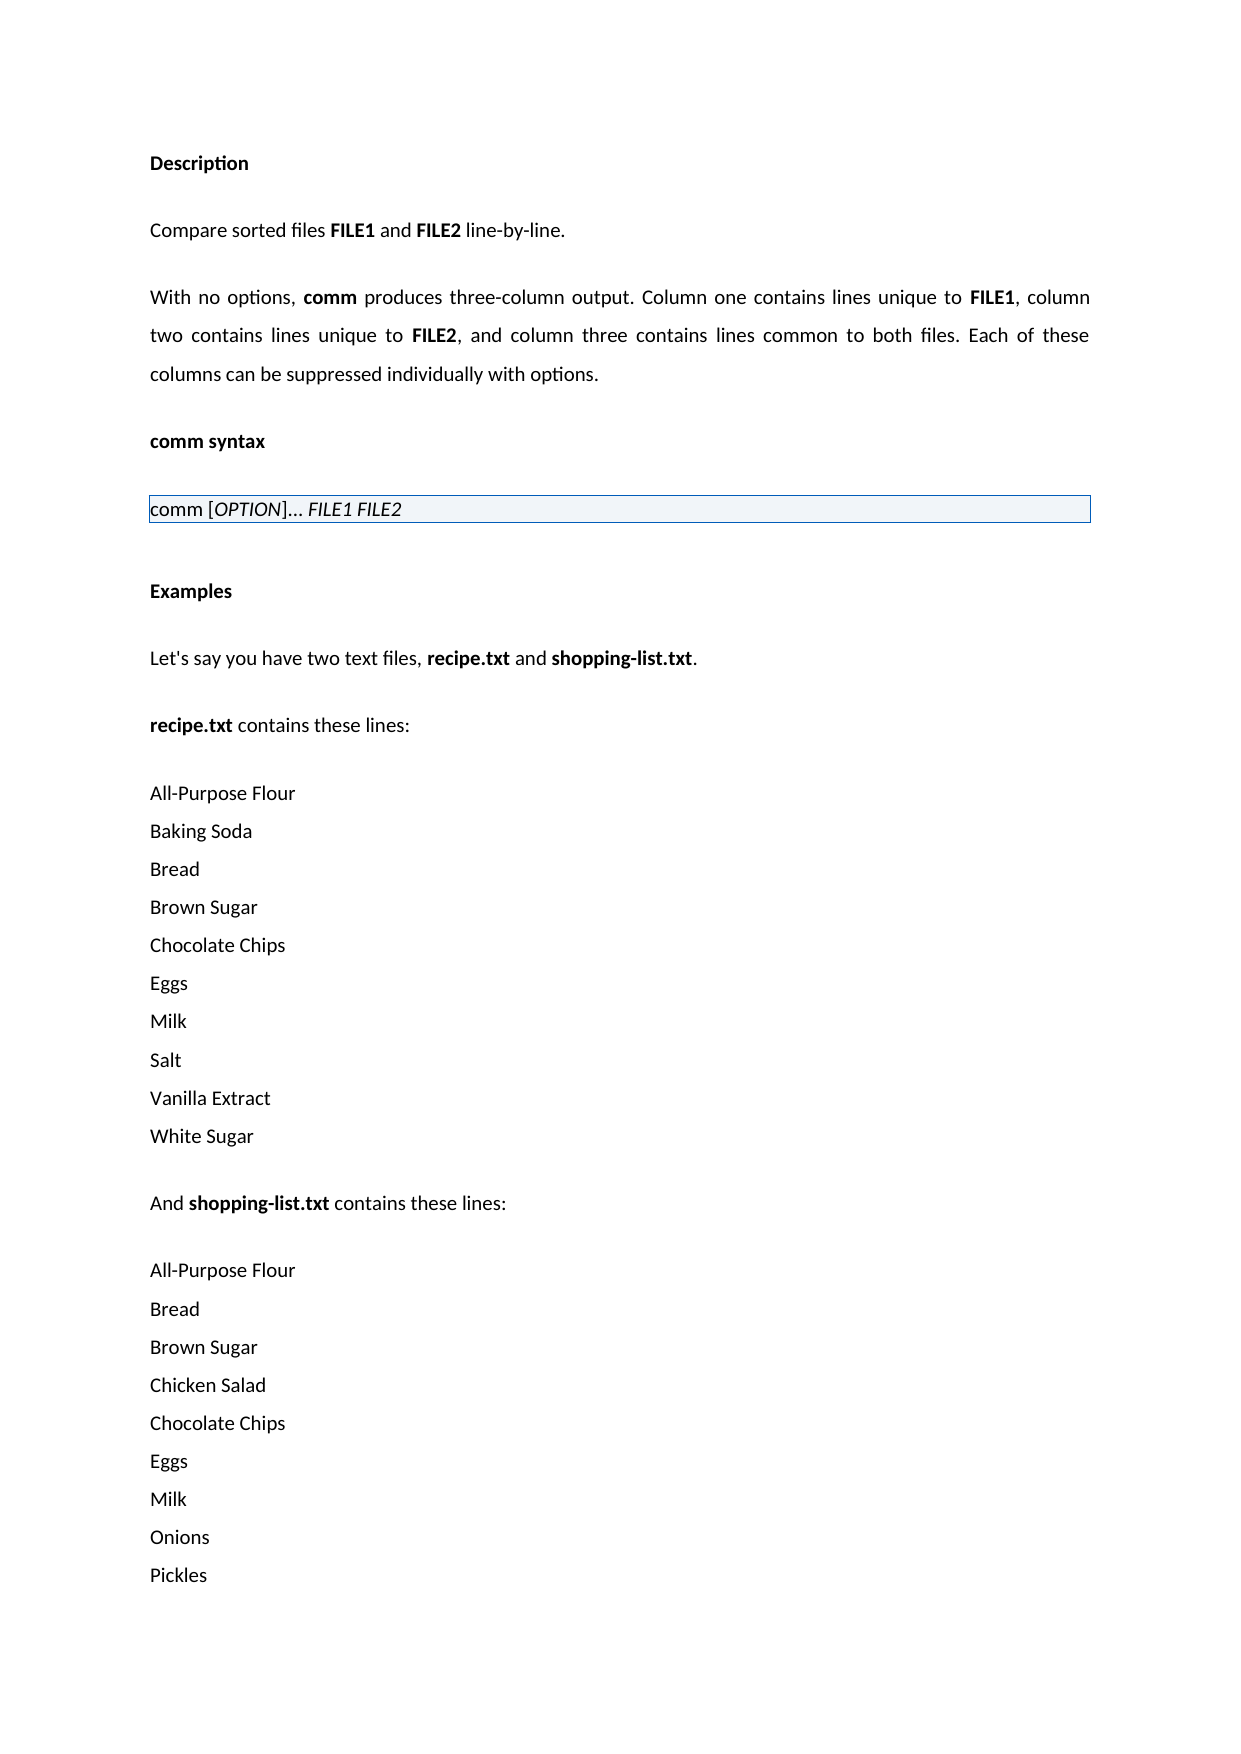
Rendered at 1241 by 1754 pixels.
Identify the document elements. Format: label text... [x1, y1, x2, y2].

text recipe.txt contains these lines: [150, 713, 1090, 738]
text Compare sorted files FILE1 and FILE2 line-by-line. [150, 217, 1090, 243]
text Pickles [150, 1563, 1090, 1588]
text Eggs [150, 1448, 1090, 1474]
text All-Purpose Flour [150, 780, 1090, 805]
text Bread [150, 856, 1090, 882]
text Bread [150, 1296, 1090, 1321]
text Vanilla Extract [150, 1085, 1090, 1110]
text Chocolate Chips [150, 932, 1090, 958]
text Let's say you have two text files, recipe.txt and shopping-list.txt. [150, 645, 1090, 671]
text White Sugar [150, 1123, 1090, 1148]
text Chicken Salad [150, 1372, 1090, 1397]
text All-Purpose Flour [150, 1258, 1090, 1283]
text With no options, comm produces three-column output. Column one contains lines unique to FILE1, column two contains lines unique to FILE2, and column three contains lines common to both files. Each of these columns can be suppressed individually with options. [150, 284, 1090, 386]
text Baking Soda [150, 818, 1090, 843]
text comm [OPTION]... FILE1 FILE2 [150, 496, 1090, 522]
text Chocolate Chips [150, 1410, 1090, 1436]
text Brown Sugar [150, 894, 1090, 920]
text Milk [150, 1009, 1090, 1034]
text And shopping-list.txt contains these lines: [150, 1190, 1090, 1216]
text Salt [150, 1047, 1090, 1072]
subtitle comm syntax [150, 428, 1090, 453]
text Brown Sugar [150, 1334, 1090, 1359]
text Onions [150, 1524, 1090, 1550]
subtitle Examples [150, 578, 1090, 603]
text Eggs [150, 971, 1090, 996]
subtitle Description [150, 150, 1090, 175]
text Milk [150, 1486, 1090, 1512]
